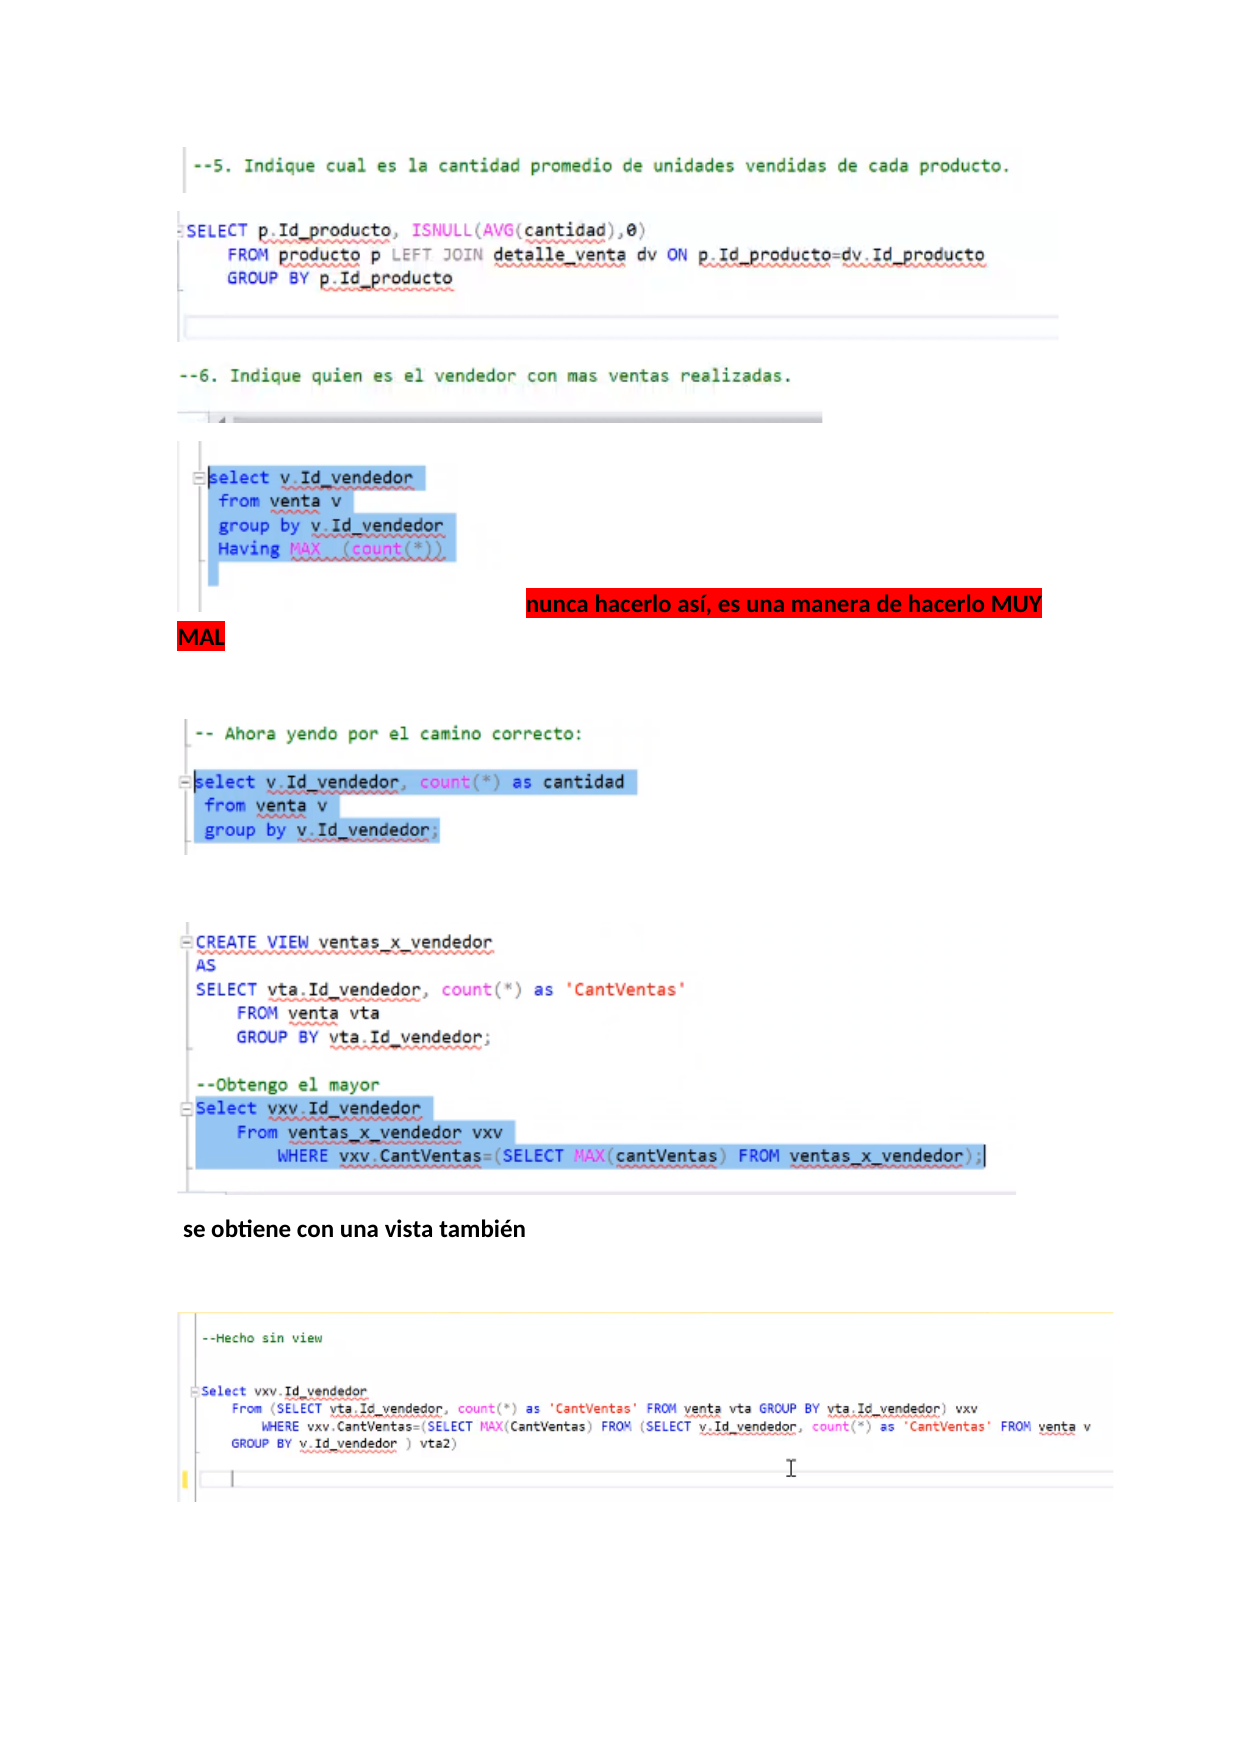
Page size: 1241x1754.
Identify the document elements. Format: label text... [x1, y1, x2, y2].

picture [177, 441, 526, 612]
picture [177, 922, 1017, 1195]
text se obtiene con una vista también [177, 1213, 1063, 1244]
picture [177, 147, 1023, 193]
picture [177, 719, 660, 855]
picture [177, 211, 1059, 342]
picture [177, 360, 823, 423]
picture [177, 1312, 1114, 1502]
